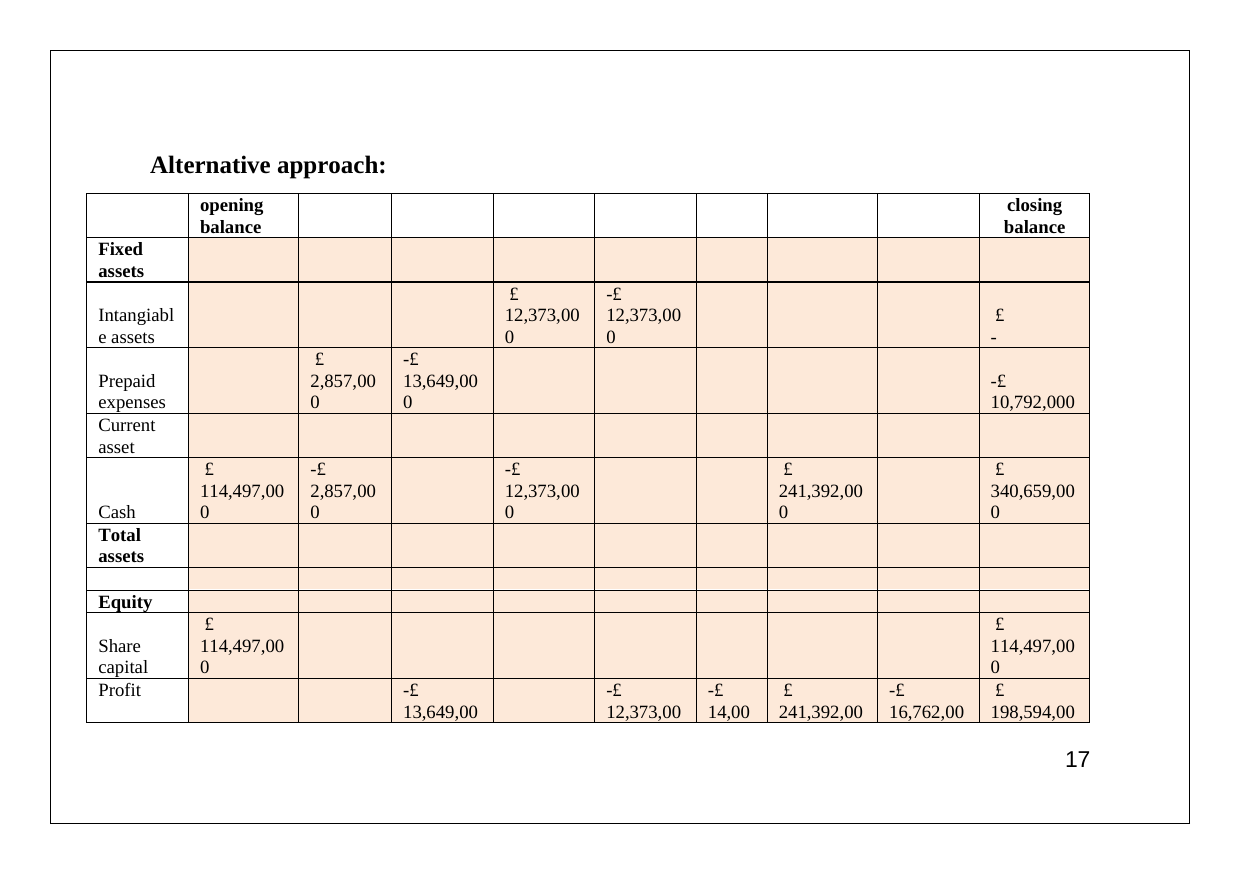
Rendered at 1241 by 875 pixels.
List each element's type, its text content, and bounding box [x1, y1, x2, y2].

table_cell [392, 414, 493, 457]
table_header [595, 194, 696, 237]
table_cell [299, 414, 391, 457]
table_cell Profit [87, 679, 188, 722]
table_cell £ 12,373,000 [494, 283, 594, 347]
table_cell [878, 414, 979, 457]
table_header [697, 194, 767, 237]
table_cell Share capital [87, 613, 188, 678]
table_cell £ 114,497,000 [189, 613, 298, 678]
table_cell Total assets [87, 524, 188, 567]
table_cell [595, 524, 696, 567]
text Alternative approach: [150, 150, 1090, 179]
table_cell [768, 414, 877, 457]
table_header [494, 194, 594, 237]
table_cell [189, 283, 298, 347]
table_cell [878, 613, 979, 678]
table_cell £ 114,497,000 [189, 458, 298, 523]
table_cell [878, 283, 979, 347]
table_cell [595, 613, 696, 678]
table_cell [878, 348, 979, 413]
table_cell [494, 348, 594, 413]
table_cell [768, 238, 877, 281]
table_cell [189, 568, 298, 589]
table_header closing balance [980, 194, 1089, 237]
table_cell [189, 238, 298, 281]
table_cell [697, 283, 767, 347]
table_cell [768, 348, 877, 413]
table_cell -£ 10,792,000 [980, 348, 1089, 413]
table_cell [697, 568, 767, 589]
table_cell [595, 238, 696, 281]
table_cell [189, 524, 298, 567]
table_header [878, 194, 979, 237]
table_cell [189, 348, 298, 413]
table_cell [768, 283, 877, 347]
table_cell £ 340,659,000 [980, 458, 1089, 523]
table_cell [494, 679, 594, 722]
table_cell [980, 568, 1089, 589]
table_cell £ 241,392,000 [768, 458, 877, 523]
table_cell [392, 283, 493, 347]
table_cell [768, 613, 877, 678]
table_cell [299, 591, 391, 612]
table_cell -£ 13,649,000 [392, 679, 493, 722]
table_cell [299, 568, 391, 589]
table_cell [189, 679, 298, 722]
table_cell [878, 238, 979, 281]
table_cell -£ 12,373,000 [494, 458, 594, 523]
table_header opening balance [189, 194, 298, 237]
table_cell [392, 591, 493, 612]
table_cell [768, 591, 877, 612]
table_cell £ 114,497,000 [980, 613, 1089, 678]
table_cell [980, 591, 1089, 612]
table_cell £ 198,594,000 [980, 679, 1089, 722]
table_cell [392, 568, 493, 589]
table_cell -£ 16,762,000 [878, 679, 979, 722]
table_cell [392, 524, 493, 567]
table_cell [494, 591, 594, 612]
table_cell Equity [87, 591, 188, 612]
table_cell Intangiable assets [87, 283, 188, 347]
table_cell [299, 613, 391, 678]
table_cell [595, 458, 696, 523]
table_cell [980, 524, 1089, 567]
table_cell [697, 613, 767, 678]
table_cell Cash [87, 458, 188, 523]
table_cell [878, 524, 979, 567]
table_cell [299, 524, 391, 567]
table_cell [494, 613, 594, 678]
table_cell [878, 591, 979, 612]
table_cell -£ 13,649,000 [392, 348, 493, 413]
table_cell [299, 283, 391, 347]
table_header [299, 194, 391, 237]
table_cell [299, 238, 391, 281]
table_header [768, 194, 877, 237]
table_cell Fixed assets [87, 238, 188, 281]
table_cell £ - [980, 283, 1089, 347]
table_cell [878, 458, 979, 523]
table_cell [494, 568, 594, 589]
table_cell [980, 238, 1089, 281]
table_cell [697, 591, 767, 612]
table_cell [768, 524, 877, 567]
table_cell [595, 348, 696, 413]
table_cell [392, 458, 493, 523]
table_cell [299, 679, 391, 722]
table_cell [392, 613, 493, 678]
table_cell [595, 568, 696, 589]
table_cell £ 241,392,000 [768, 679, 877, 722]
table_cell [595, 414, 696, 457]
table_header [87, 194, 188, 237]
table_cell [189, 591, 298, 612]
table_cell [494, 414, 594, 457]
table_cell [494, 238, 594, 281]
table_cell [768, 568, 877, 589]
table_cell [697, 238, 767, 281]
table_cell Current asset [87, 414, 188, 457]
table_cell [87, 568, 188, 589]
table_cell [494, 524, 594, 567]
table_cell £ 2,857,000 [299, 348, 391, 413]
table_cell [595, 591, 696, 612]
table_cell [189, 414, 298, 457]
table_cell [697, 414, 767, 457]
table_cell [980, 414, 1089, 457]
table_cell [697, 348, 767, 413]
table_cell -£ 14,000 [697, 679, 767, 722]
table_cell [878, 568, 979, 589]
table_cell [392, 238, 493, 281]
table_cell [697, 458, 767, 523]
table_cell Prepaid expenses [87, 348, 188, 413]
table_cell -£ 12,373,000 [595, 679, 696, 722]
table_cell -£ 2,857,000 [299, 458, 391, 523]
table_cell [697, 524, 767, 567]
table_header [392, 194, 493, 237]
table_cell -£ 12,373,000 [595, 283, 696, 347]
